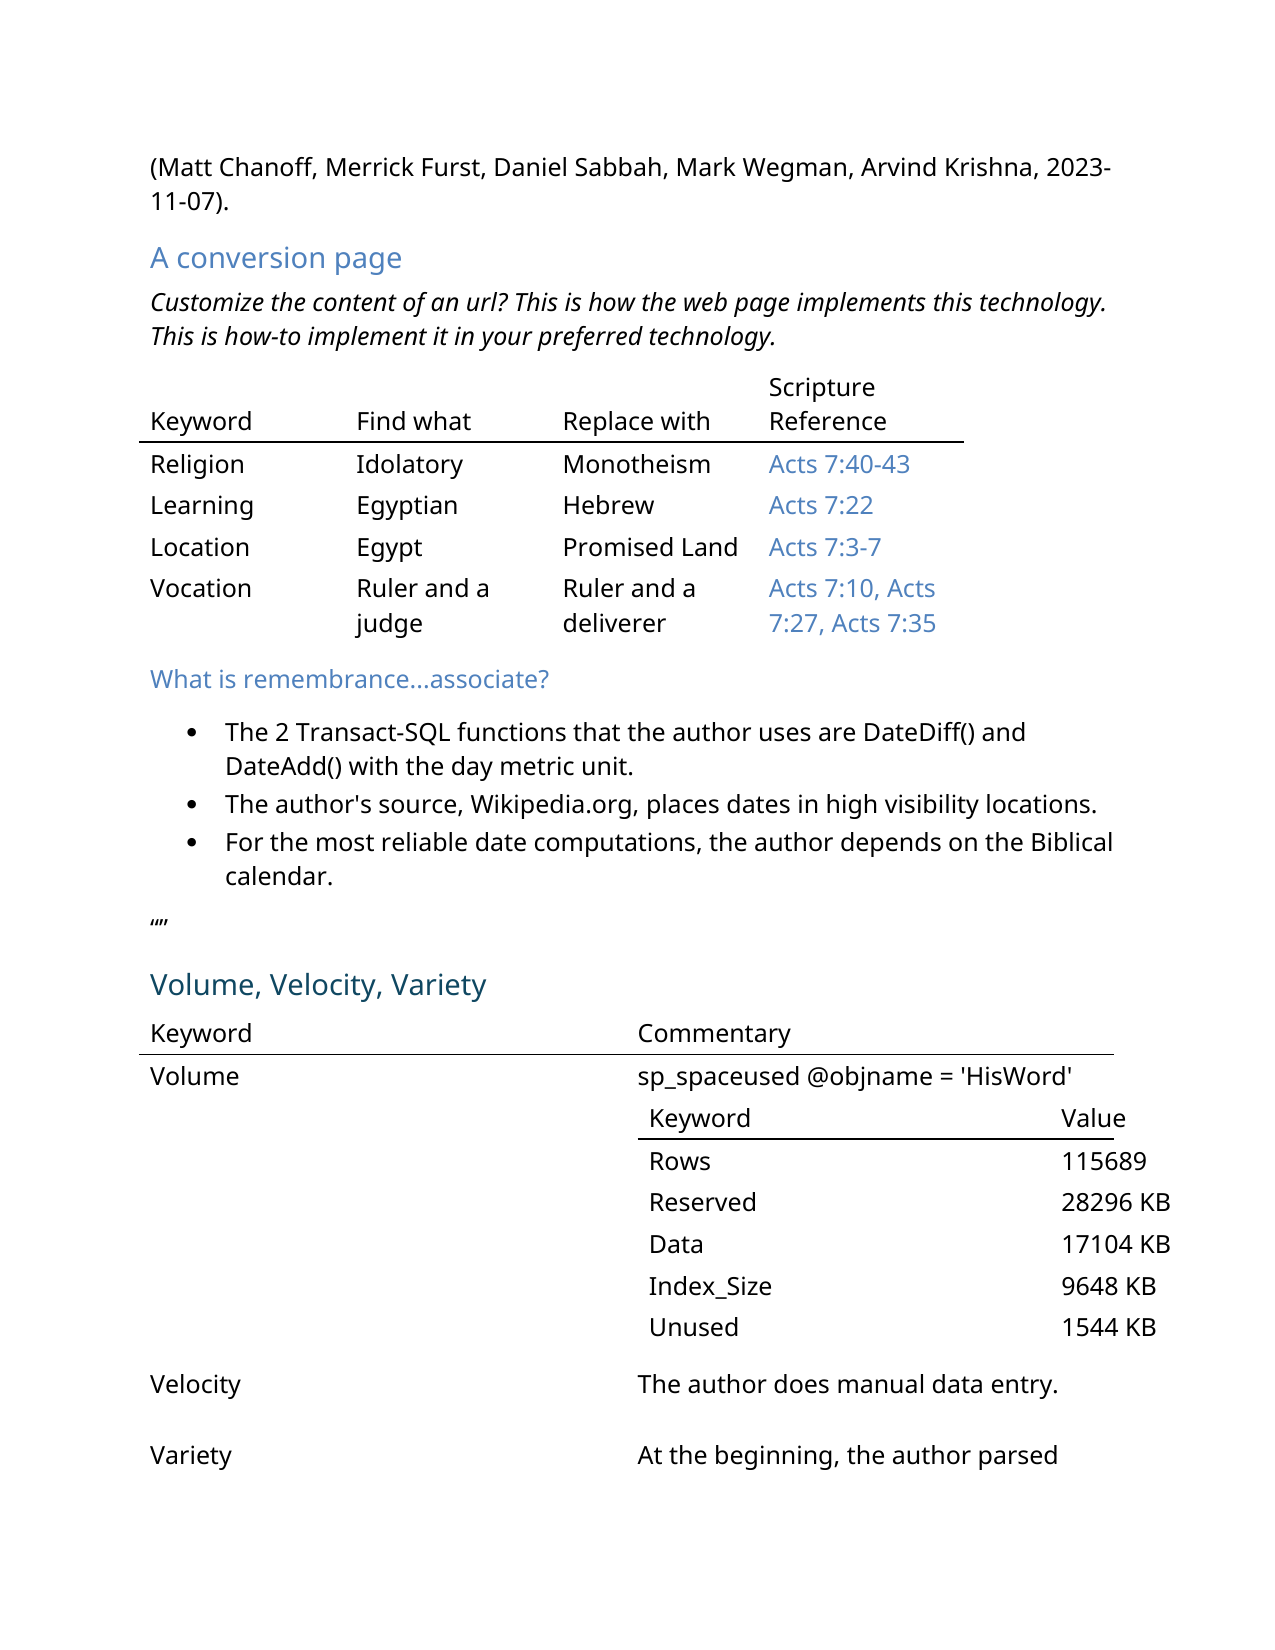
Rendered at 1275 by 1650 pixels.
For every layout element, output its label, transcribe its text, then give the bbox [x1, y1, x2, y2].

list For the most reliable date computations, the author depends on the Biblical calendar. [187, 824, 1125, 892]
subtitle A conversion page [150, 237, 1125, 277]
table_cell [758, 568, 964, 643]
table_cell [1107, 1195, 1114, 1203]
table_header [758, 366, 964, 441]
list The 2 Transact-SQL functions that the author uses are DateDiff() and DateAdd() with the day metric unit. [187, 714, 1125, 783]
list The author's source, Wikipedia.org, places dates in high visibility locations. [187, 786, 1125, 821]
text Customize the content of an url? This is how the web page implements this technology. This is how-to implement it in your preferred technology. [150, 285, 1125, 353]
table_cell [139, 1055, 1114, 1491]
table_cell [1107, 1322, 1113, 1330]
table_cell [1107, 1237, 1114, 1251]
text (Matt Chanoff, Merrick Furst, Daniel Sabbah, Mark Wegman, Arvind Krishna, 2023-11-07). [150, 150, 1125, 218]
text “” [150, 911, 1125, 945]
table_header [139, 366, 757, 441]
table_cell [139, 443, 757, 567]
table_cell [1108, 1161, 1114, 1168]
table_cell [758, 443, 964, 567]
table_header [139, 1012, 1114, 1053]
subtitle Volume, Velocity, Variety [150, 964, 1125, 1004]
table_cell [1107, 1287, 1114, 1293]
text What is remembrance...associate? [150, 662, 1125, 696]
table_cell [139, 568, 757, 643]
